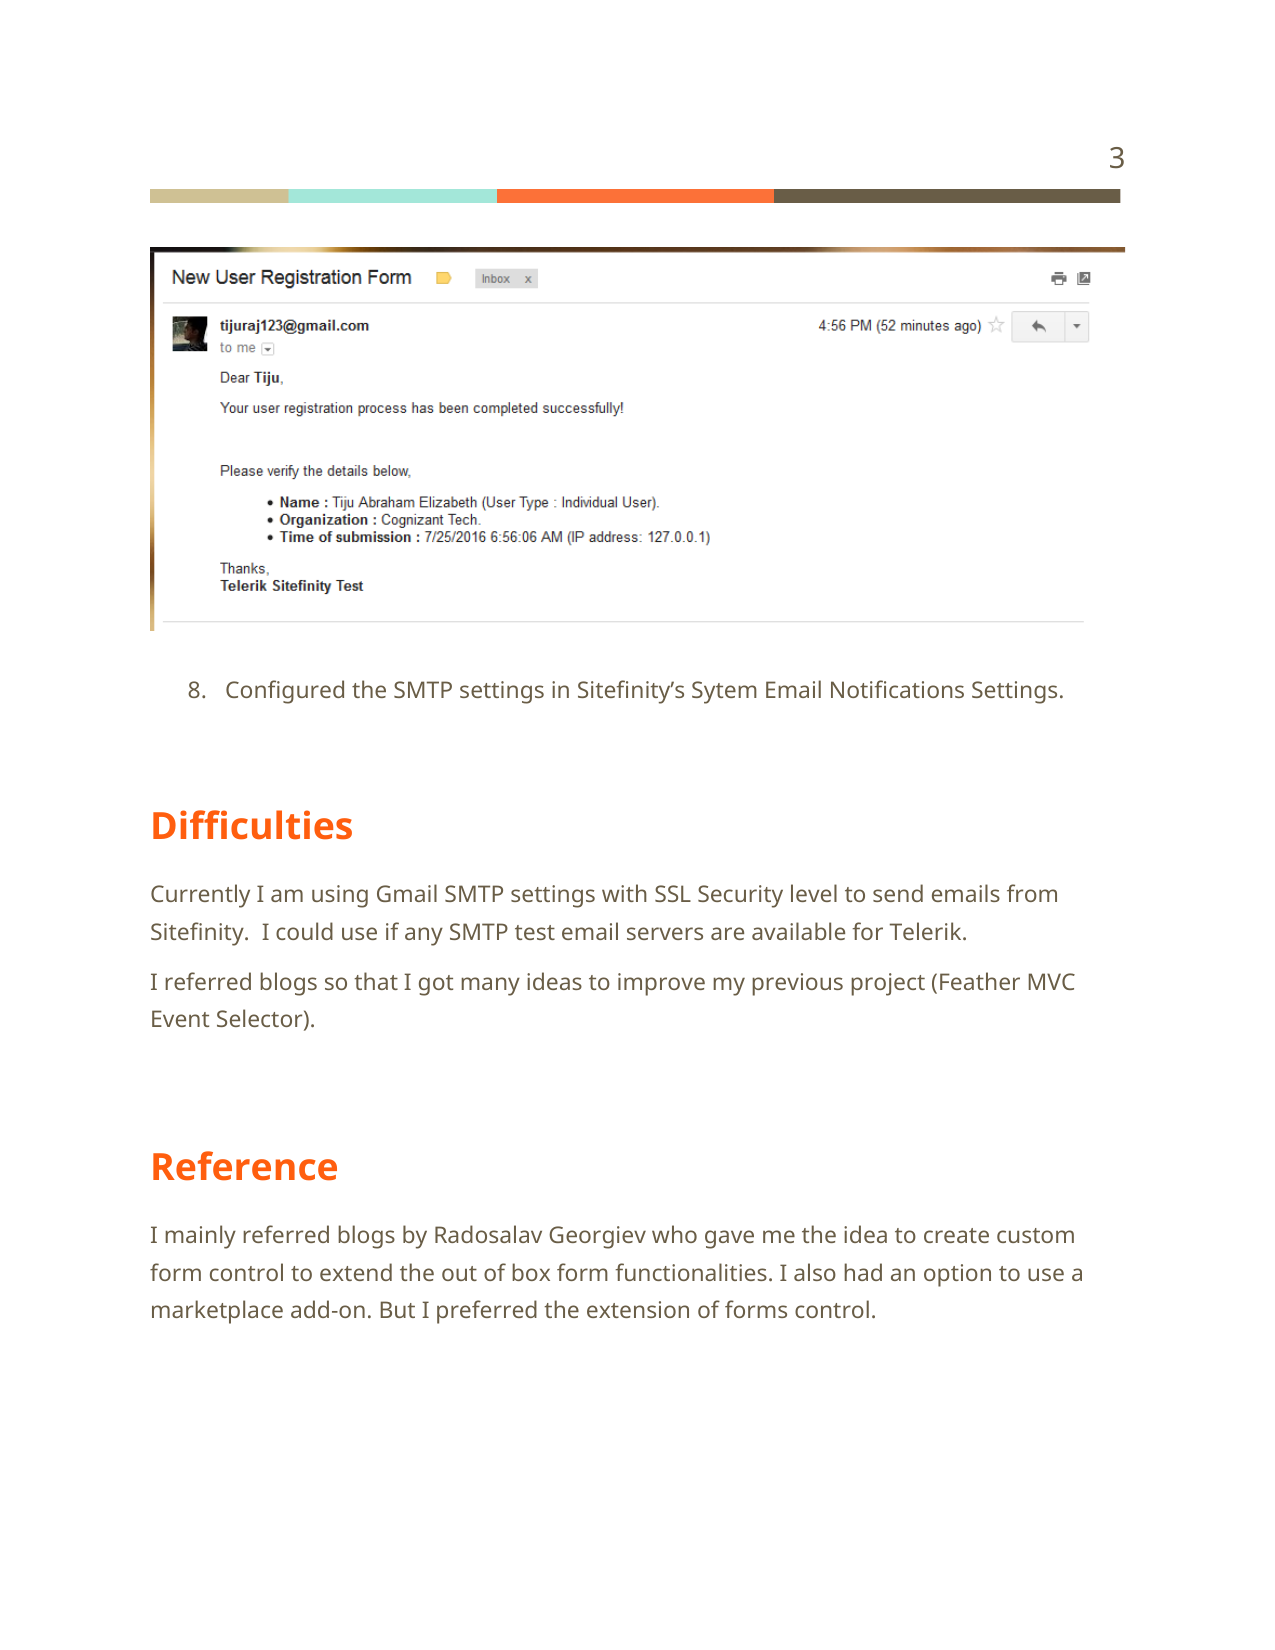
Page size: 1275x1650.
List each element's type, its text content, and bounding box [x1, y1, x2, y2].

text I mainly referred blogs by Radosalav Georgiev who gave me the idea to create custom form control to extend the out of box form functionalities. I also had an option to use a marketplace add-on. But I preferred the extension of forms control. [150, 1219, 1125, 1326]
text Currently I am using Gmail SMTP settings with SSL Security level to send emails from Sitefinity. I could use if any SMTP test email servers are available for Telerik. [150, 878, 1125, 947]
subtitle Difficulties [150, 799, 1125, 850]
picture [150, 189, 1121, 203]
text I referred blogs so that I got many ideas to improve my previous project (Feather MVC Event Selector). [150, 965, 1125, 1034]
list Configured the SMTP settings in Sitefinity’s Sytem Email Notifications Settings. [187, 674, 1125, 705]
picture [150, 247, 1125, 631]
subtitle Reference [150, 1140, 1125, 1191]
